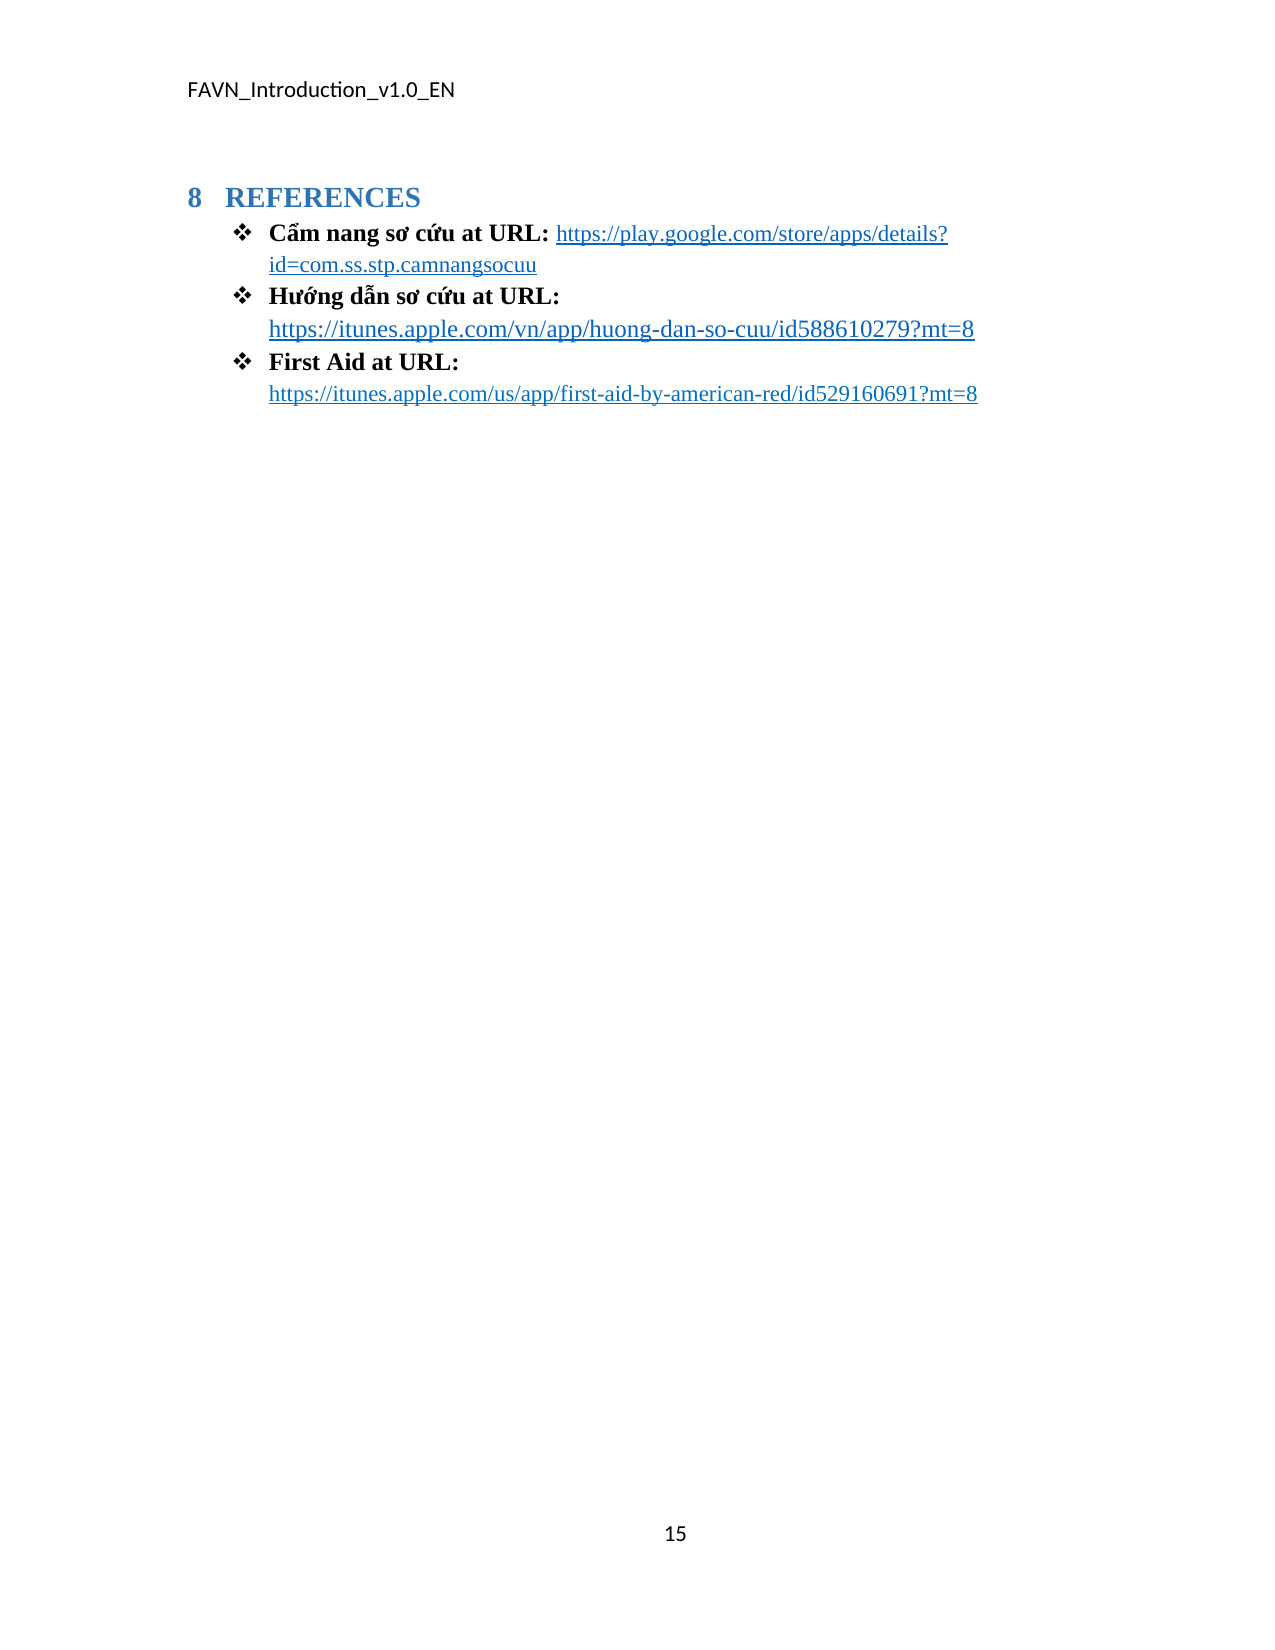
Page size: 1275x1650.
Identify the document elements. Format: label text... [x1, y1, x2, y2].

list First Aid at URL: https://itunes.apple.com/us/app/first-aid-by-american-red/id529160691?mt=8 [231, 347, 1162, 406]
subtitle REFERENCES [187, 180, 1162, 213]
list Hướng dẫn sơ cứu at URL: [231, 281, 1162, 310]
list https://itunes.apple.com/vn/app/huong-dan-so-cuu/id588610279?mt=8 [269, 314, 1162, 343]
list Cẩm nang sơ cứu at URL: https://play.google.com/store/apps/details?id=com.ss.stp.camnangsocuu [231, 218, 1162, 277]
